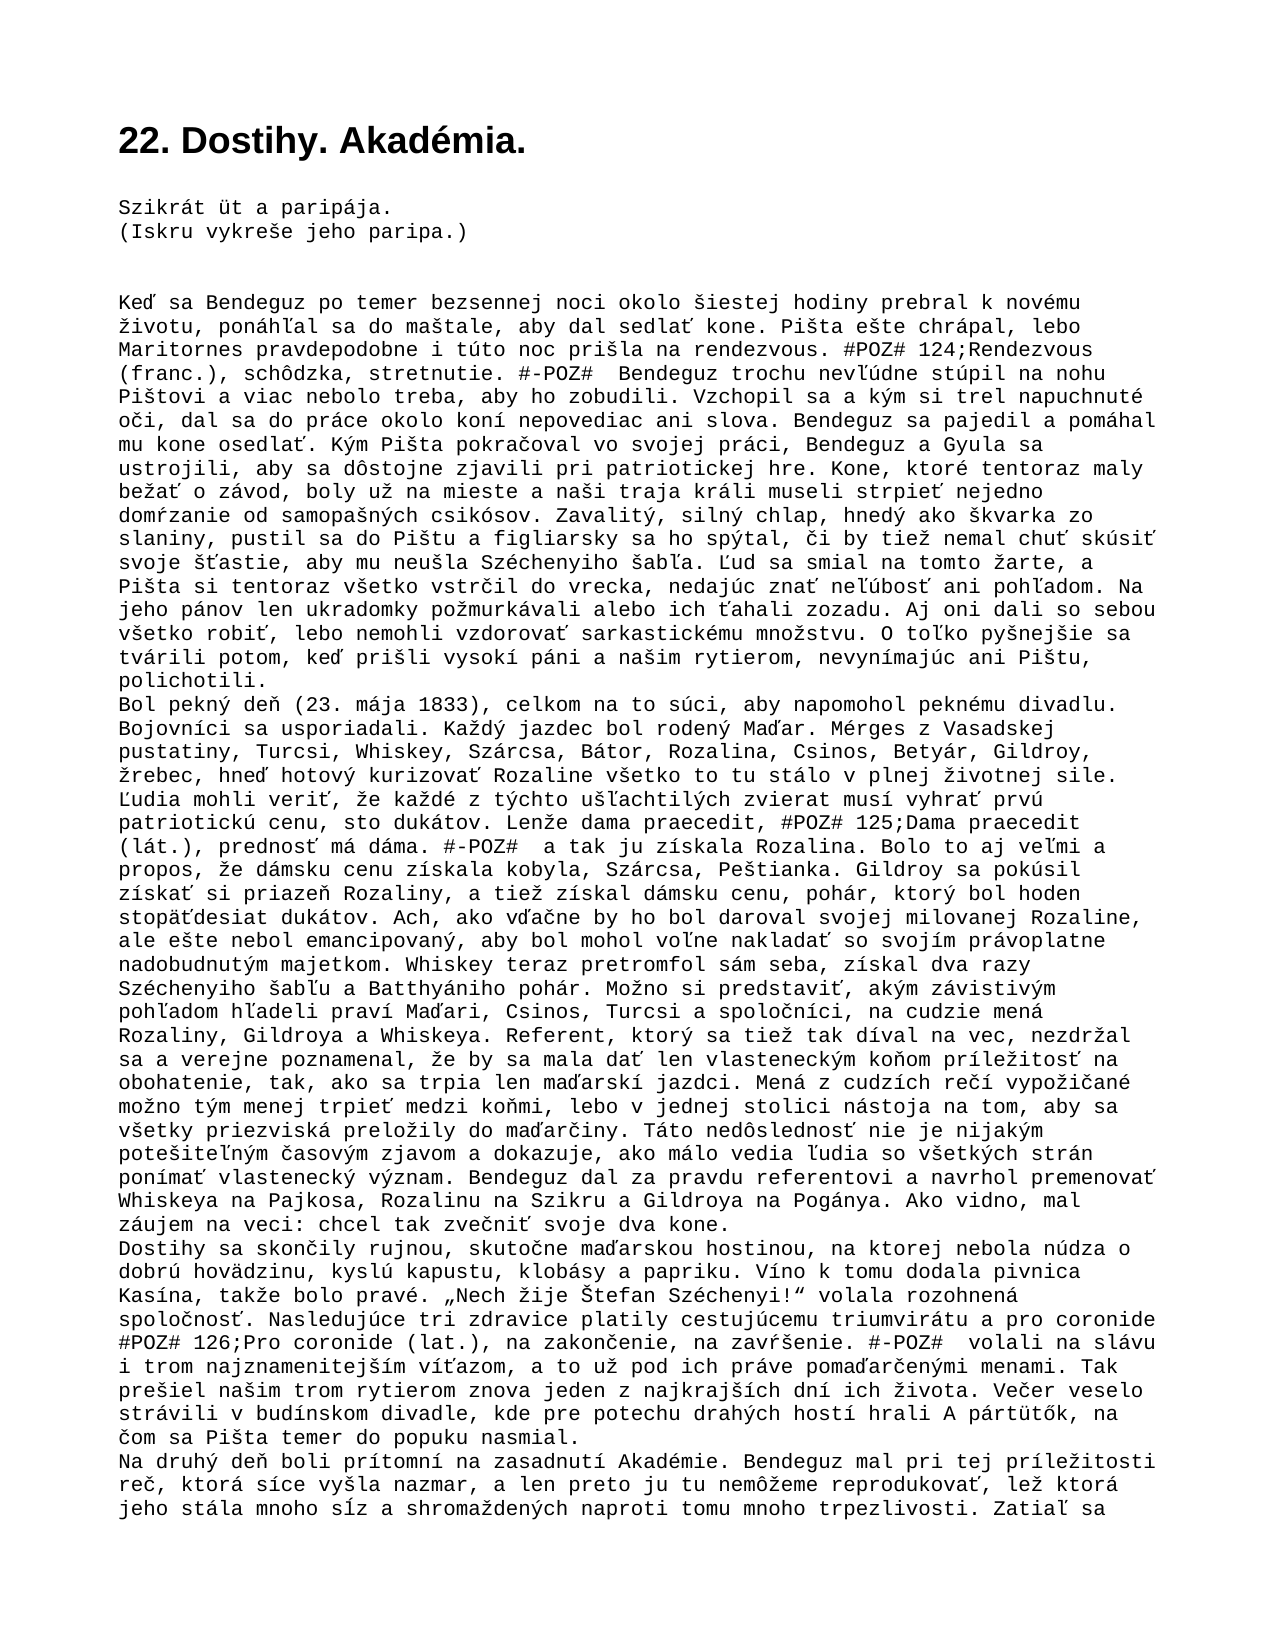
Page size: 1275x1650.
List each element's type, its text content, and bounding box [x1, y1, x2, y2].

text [118, 1451, 1157, 1522]
text Bol pekný deň (23. mája 1833), celkom na to súci, aby napomohol peknému divadlu. Bojovníci sa usporiadali. Každý jazdec bol rodený Maďar. Mérges z Vasadskej pustatiny, Turcsi, Whiskey, Szárcsa, Bátor, Rozalina, Csinos, Betyár, Gildroy, žrebec, hneď hotový kurizovať Rozaline všetko to tu stálo v plnej životnej sile. Ľudia mohli veriť, že každé z týchto ušľachtilých zvierat musí vyhrať prvú patriotickú cenu, sto dukátov. Lenže dama praecedit, #POZ# 125;Dama praecedit (lát.), prednosť má dáma. #-POZ# a tak ju získala Rozalina. Bolo to aj veľmi a propos, že dámsku cenu získala kobyla, Szárcsa, Peštianka. Gildroy sa pokúsil získať si priazeň Rozaliny, a tiež získal dámsku cenu, pohár, ktorý bol hoden stopäťdesiat dukátov. Ach, ako vďačne by ho bol daroval svojej milovanej Rozaline, ale ešte nebol emancipovaný, aby bol mohol voľne nakladať so svojím právoplatne nadobudnutým majetkom. Whiskey teraz pretromfol sám seba, získal dva razy Széchenyiho šabľu a Batthyániho pohár. Možno si predstaviť, akým závistivým pohľadom hľadeli praví Maďari, Csinos, Turcsi a spoločníci, na cudzie mená Rozaliny, Gildroya a Whiskeya. Referent, ktorý sa tiež tak díval na vec, nezdržal sa a verejne poznamenal, že by sa mala dať len vlasteneckým koňom príležitosť na obohatenie, tak, ako sa trpia len maďarskí jazdci. Mená z cudzích rečí vypožičané možno tým menej trpieť medzi koňmi, lebo v jednej stolici nástoja na tom, aby sa všetky priezviská preložily do maďarčiny. Táto nedôslednosť nie je nijakým potešiteľným časovým zjavom a dokazuje, ako málo vedia ľudia so všetkých strán ponímať vlastenecký význam. Bendeguz dal za pravdu referentovi a navrhol premenovať Whiskeya na Pajkosa, Rozalinu na Szikru a Gildroya na Pogánya. Ako vidno, mal záujem na veci: chcel tak zvečniť svoje dva kone. [118, 694, 1157, 1238]
text Keď sa Bendeguz po temer bezsennej noci okolo šiestej hodiny prebral k novému životu, ponáhľal sa do maštale, aby dal sedlať kone. Pišta ešte chrápal, lebo Maritornes pravdepodobne i túto noc prišla na rendezvous. #POZ# 124;Rendezvous (franc.), schôdzka, stretnutie. #-POZ# Bendeguz trochu nevľúdne stúpil na nohu Pištovi a viac nebolo treba, aby ho zobudili. Vzchopil sa a kým si trel napuchnuté oči, dal sa do práce okolo koní nepovediac ani slova. Bendeguz sa pajedil a pomáhal mu kone osedlať. Kým Pišta pokračoval vo svojej práci, Bendeguz a Gyula sa ustrojili, aby sa dôstojne zjavili pri patriotickej hre. Kone, ktoré tentoraz maly bežať o závod, boly už na mieste a naši traja králi museli strpieť nejedno domŕzanie od samopašných csikósov. Zavalitý, silný chlap, hnedý ako škvarka zo slaniny, pustil sa do Pištu a figliarsky sa ho spýtal, či by tiež nemal chuť skúsiť svoje šťastie, aby mu neušla Széchenyiho šabľa. Ľud sa smial na tomto žarte, a Pišta si tentoraz všetko vstrčil do vrecka, nedajúc znať neľúbosť ani pohľadom. Na jeho pánov len ukradomky požmurkávali alebo ich ťahali zozadu. Aj oni dali so sebou všetko robiť, lebo nemohli vzdorovať sarkastickému množstvu. O toľko pyšnejšie sa tvárili potom, keď prišli vysokí páni a našim rytierom, nevynímajúc ani Pištu, polichotili. [118, 292, 1157, 694]
text (Iskru vykreše jeho paripa.) [118, 221, 1157, 245]
subtitle 22. Dostihy. Akadémia. [118, 118, 1157, 161]
text Szikrát üt a paripája. [118, 197, 1157, 221]
text Dostihy sa skončily rujnou, skutočne maďarskou hostinou, na ktorej nebola núdza o dobrú hovädzinu, kyslú kapustu, klobásy a papriku. Víno k tomu dodala pivnica Kasína, takže bolo pravé. „Nech žije Štefan Széchenyi!“ volala rozohnená spoločnosť. Nasledujúce tri zdravice platily cestujúcemu triumvirátu a pro coronide #POZ# 126;Pro coronide (lat.), na zakončenie, na zavŕšenie. #-POZ# volali na slávu i trom najznamenitejším víťazom, a to už pod ich práve pomaďarčenými menami. Tak prešiel našim trom rytierom znova jeden z najkrajších dní ich života. Večer veselo strávili v budínskom divadle, kde pre potechu drahých hostí hrali A pártütők, na čom sa Pišta temer do popuku nasmial. [118, 1238, 1157, 1451]
